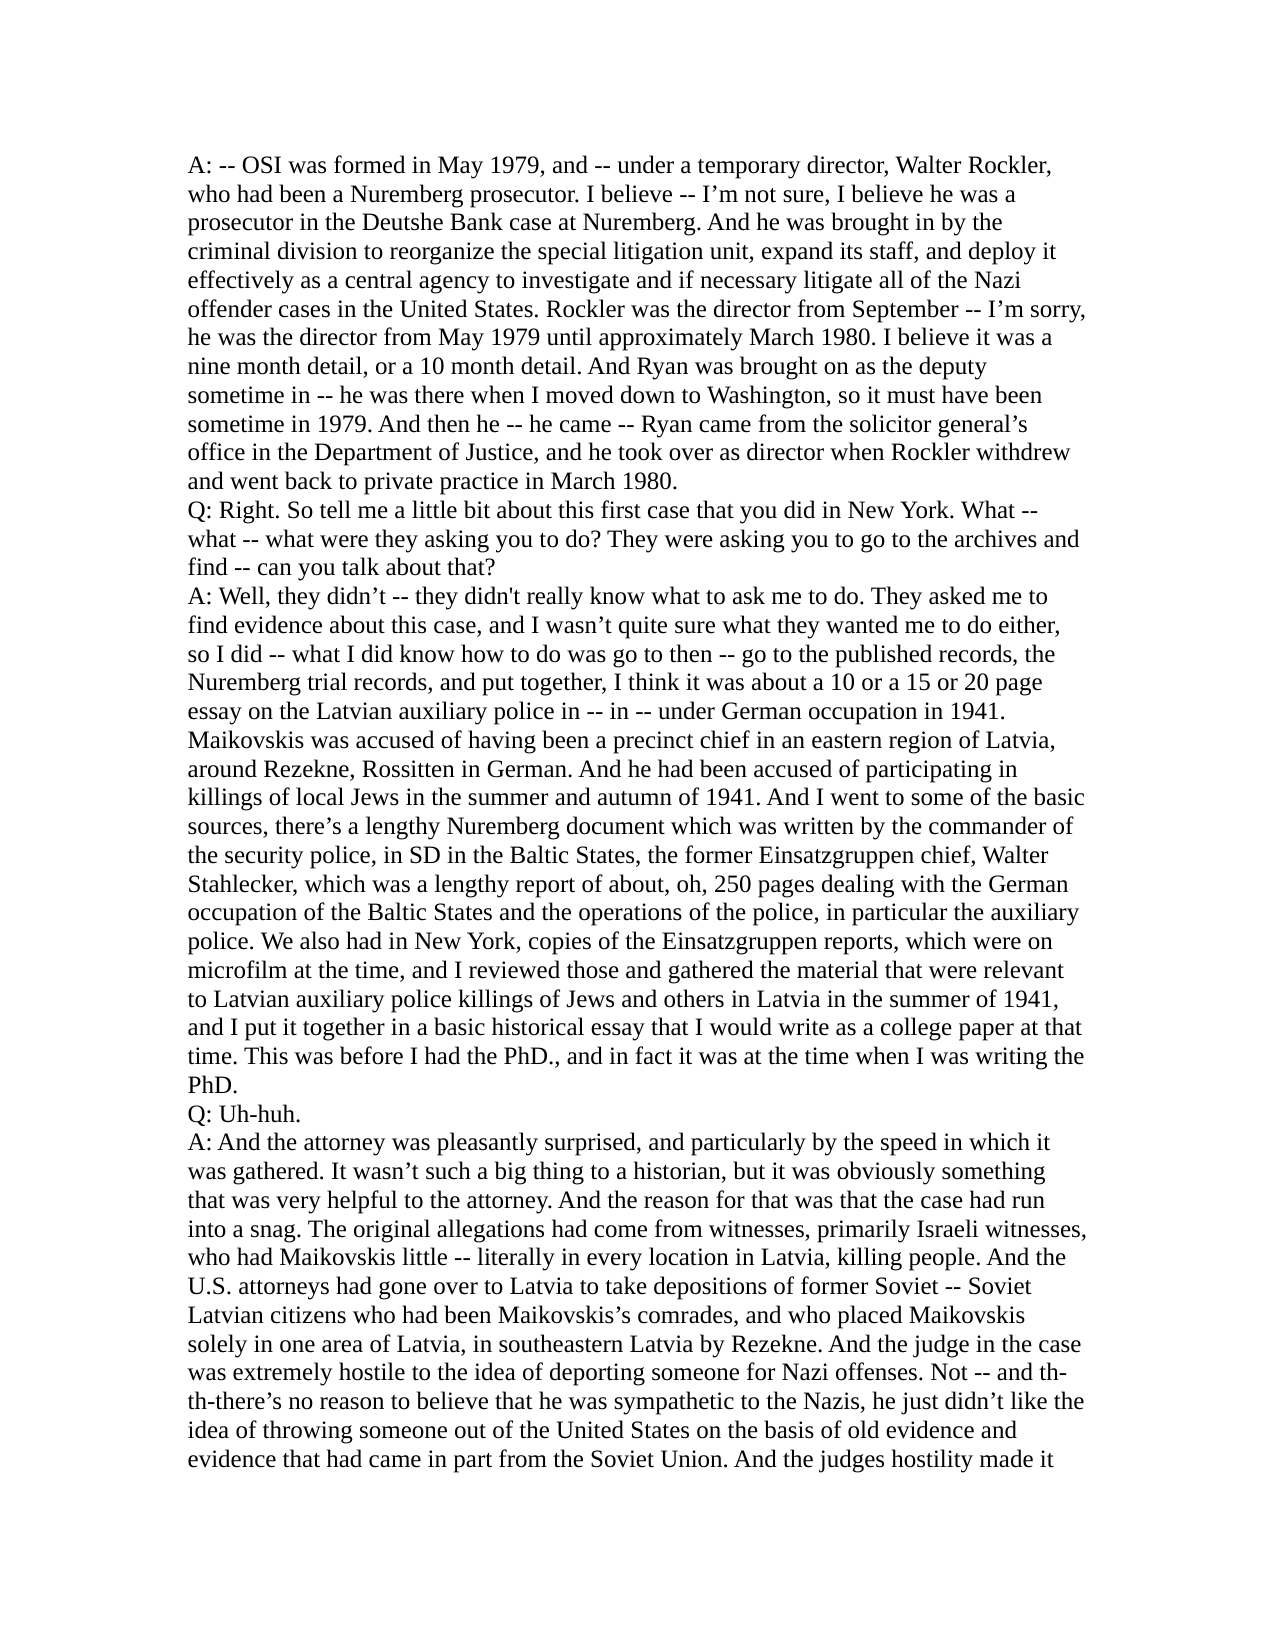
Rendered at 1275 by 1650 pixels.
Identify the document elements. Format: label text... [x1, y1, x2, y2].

text Q: Uh-huh. [187, 1127, 1087, 1156]
text A: -- OSI was formed in May 1979, and -- under a temporary director, Walter Rockler, who had been a Nuremberg prosecutor. I believe -- I’m not sure, I believe he was a prosecutor in the Deutshe Bank case at Nuremberg. And he was brought in by the criminal division to reorganize the special litigation unit, expand its staff, and deploy it effectively as a central agency to investigate and if necessary litigate all of the Nazi offender cases in the United States. Rockler was the director from September -- I’m sorry, he was the director from May 1979 until approximately March 1980. I believe it was a nine month detail, or a 10 month detail. And Ryan was brought on as the deputy sometime in -- he was there when I moved down to Washington, so it must have been sometime in 1979. And then he -- he came -- Ryan came from the solicitor general’s office in the Department of Justice, and he took over as director when Rockler withdrew and went back to private practice in March 1980. [187, 179, 1087, 524]
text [187, 1156, 1087, 1472]
text Q: Was taken out of -- [187, 150, 1087, 179]
text A: Well, they didn’t -- they didn't really know what to ask me to do. They asked me to find evidence about this case, and I wasn’t quite sure what they wanted me to do either, so I did -- what I did know how to do was go to then -- go to the published records, the Nuremberg trial records, and put together, I think it was about a 10 or a 15 or 20 page essay on the Latvian auxiliary police in -- in -- under German occupation in 1941. Maikovskis was accused of having been a precinct chief in an eastern region of Latvia, around Rezekne, Rossitten in German. And he had been accused of participating in killings of local Jews in the summer and autumn of 1941. And I went to some of the basic sources, there’s a lengthy Nuremberg document which was written by the commander of the security police, in SD in the Baltic States, the former Einsatzgruppen chief, Walter Stahlecker, which was a lengthy report of about, oh, 250 pages dealing with the German occupation of the Baltic States and the operations of the police, in particular the auxiliary police. We also had in New York, copies of the Einsatzgruppen reports, which were on microfilm at the time, and I reviewed those and gathered the material that were relevant to Latvian auxiliary police killings of Jews and others in Latvia in the summer of 1941, and I put it together in a basic historical essay that I would write as a college paper at that time. This was before I had the PhD., and in fact it was at the time when I was writing the PhD. [187, 610, 1087, 1127]
text Q: Right. So tell me a little bit about this first case that you did in New York. What -- what -- what were they asking you to do? They were asking you to go to the archives and find -- can you talk about that? [187, 524, 1087, 610]
